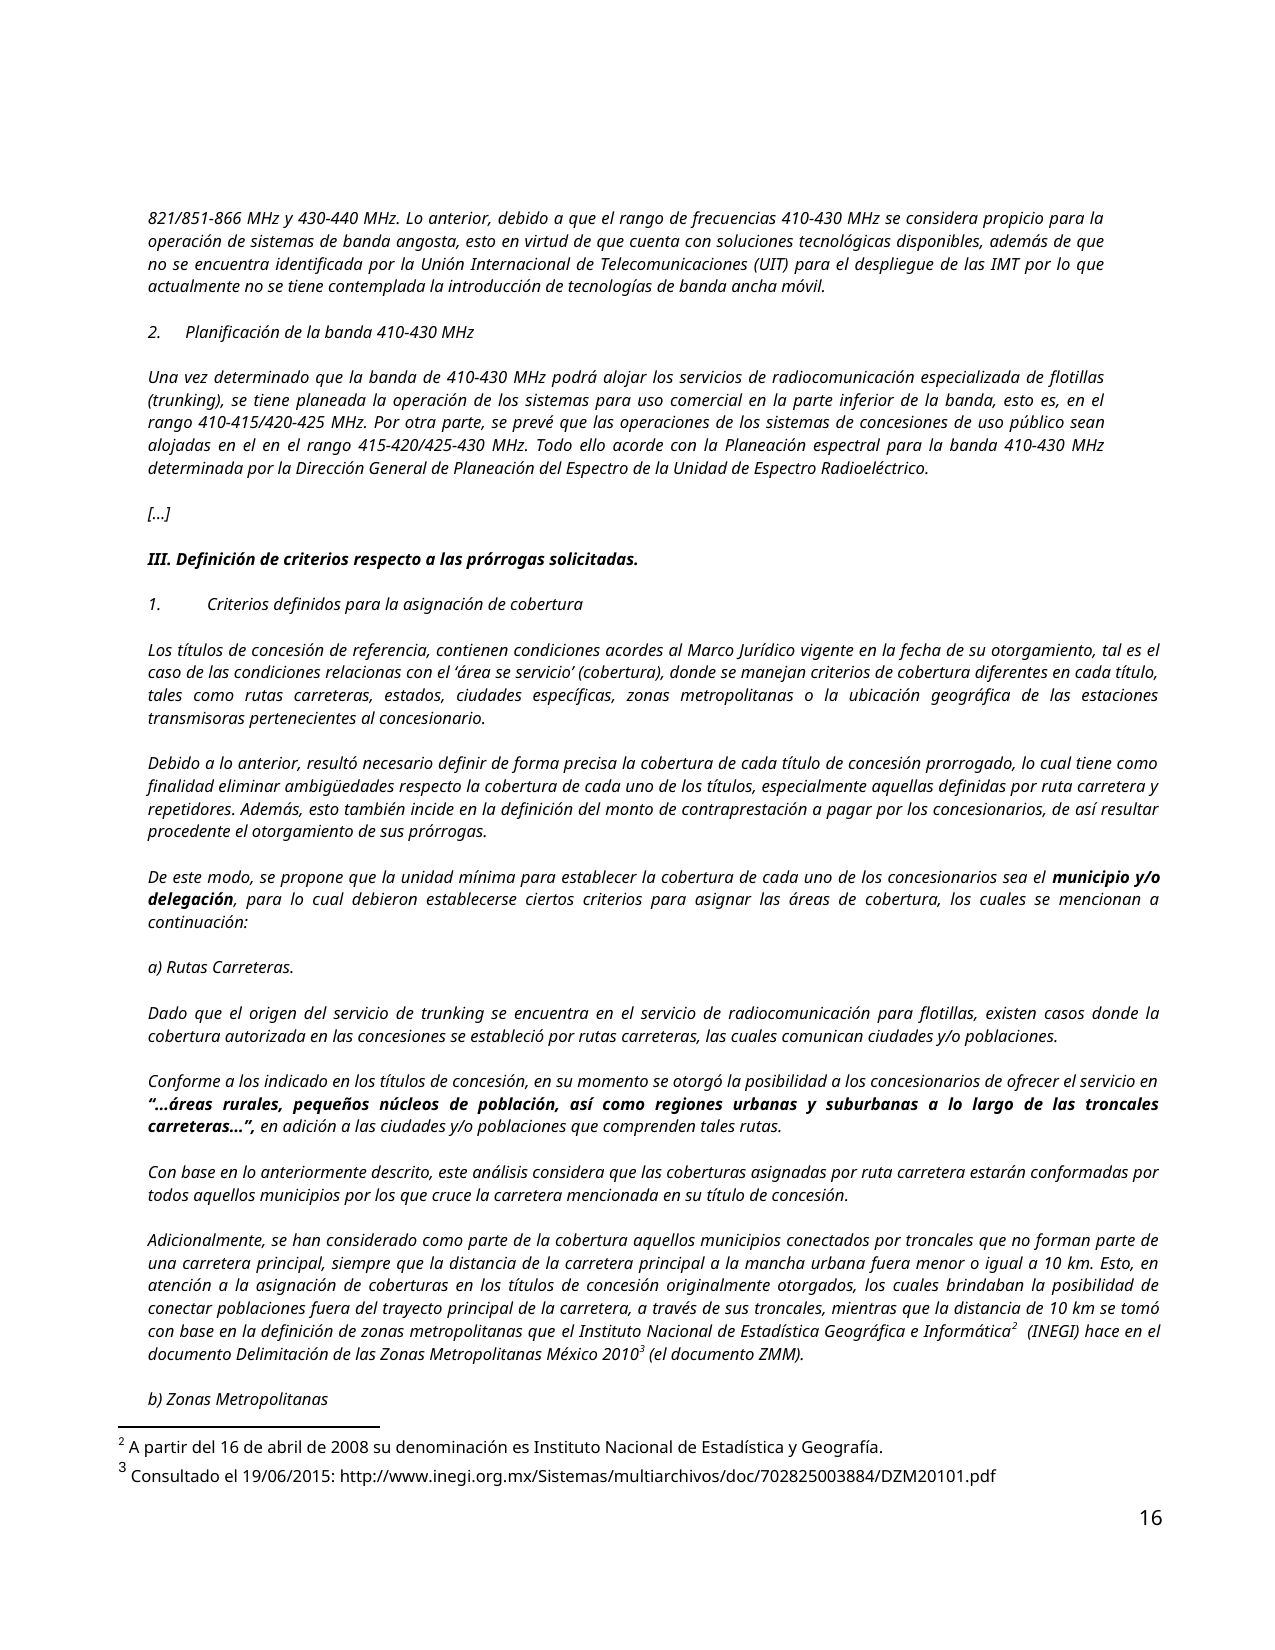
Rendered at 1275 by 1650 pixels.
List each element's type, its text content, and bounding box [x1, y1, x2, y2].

list Criterios definidos para la asignación de cobertura [148, 593, 1162, 616]
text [148, 207, 1107, 298]
text Debido a lo anterior, resultó necesario definir de forma precisa la cobertura de cada título de concesión prorrogado, lo cual tiene como finalidad eliminar ambigüedades respecto la cobertura de cada uno de los títulos, especialmente aquellas definidas por ruta carretera y repetidores. Además, esto también incide en la definición del monto de contraprestación a pagar por los concesionarios, de así resultar procedente el otorgamiento de sus prórrogas. [148, 752, 1162, 843]
text Adicionalmente, se han considerado como parte de la cobertura aquellos municipios conectados por troncales que no forman parte de una carretera principal, siempre que la distancia de la carretera principal a la mancha urbana fuera menor o igual a 10 km. Esto, en atención a la asignación de coberturas en los títulos de concesión originalmente otorgados, los cuales brindaban la posibilidad de conectar poblaciones fuera del trayecto principal de la carretera, a través de sus troncales, mientras que la distancia de 10 km se tomó con base en la definición de zonas metropolitanas que el Instituto Nacional de Estadística Geográfica e Informática (INEGI) hace en el documento Delimitación de las Zonas Metropolitanas México 2010 (el documento ZMM). [148, 1229, 1162, 1365]
text […] [148, 502, 1107, 525]
text Una vez determinado que la banda de 410-430 MHz podrá alojar los servicios de radiocomunicación especializada de flotillas (trunking), se tiene planeada la operación de los sistemas para uso comercial en la parte inferior de la banda, esto es, en el rango 410-415/420-425 MHz. Por otra parte, se prevé que las operaciones de los sistemas de concesiones de uso público sean alojadas en el en el rango 415-420/425-430 MHz. Todo ello acorde con la Planeación espectral para la banda 410-430 MHz determinada por la Dirección General de Planeación del Espectro de la Unidad de Espectro Radioeléctrico. [148, 366, 1107, 479]
text Los títulos de concesión de referencia, contienen condiciones acordes al Marco Jurídico vigente en la fecha de su otorgamiento, tal es el caso de las condiciones relacionas con el ‘área se servicio’ (cobertura), donde se manejan criterios de cobertura diferentes en cada título, tales como rutas carreteras, estados, ciudades específicas, zonas metropolitanas o la ubicación geográfica de las estaciones transmisoras pertenecientes al concesionario. [148, 638, 1162, 729]
text Conforme a los indicado en los títulos de concesión, en su momento se otorgó la posibilidad a los concesionarios de ofrecer el servicio en “…áreas rurales, pequeños núcleos de población, así como regiones urbanas y suburbanas a lo largo de las troncales carreteras…”, en adición a las ciudades y/o poblaciones que comprenden tales rutas. [148, 1070, 1162, 1138]
text a) Rutas Carreteras. [148, 956, 1162, 979]
list Planificación de la banda 410-430 MHz [148, 320, 1107, 343]
text De este modo, se propone que la unidad mínima para establecer la cobertura de cada uno de los concesionarios sea el municipio y/o delegación, para lo cual debieron establecerse ciertos criterios para asignar las áreas de cobertura, los cuales se mencionan a continuación: [148, 865, 1162, 933]
text b) Zonas Metropolitanas [148, 1388, 1162, 1410]
text III. Definición de criterios respecto a las prórrogas solicitadas. [118, 547, 1107, 570]
text Con base en lo anteriormente descrito, este análisis considera que las coberturas asignadas por ruta carretera estarán conformadas por todos aquellos municipios por los que cruce la carretera mencionada en su título de concesión. [148, 1161, 1162, 1206]
text Dado que el origen del servicio de trunking se encuentra en el servicio de radiocomunicación para flotillas, existen casos donde la cobertura autorizada en las concesiones se estableció por rutas carreteras, las cuales comunican ciudades y/o poblaciones. [148, 1002, 1162, 1047]
